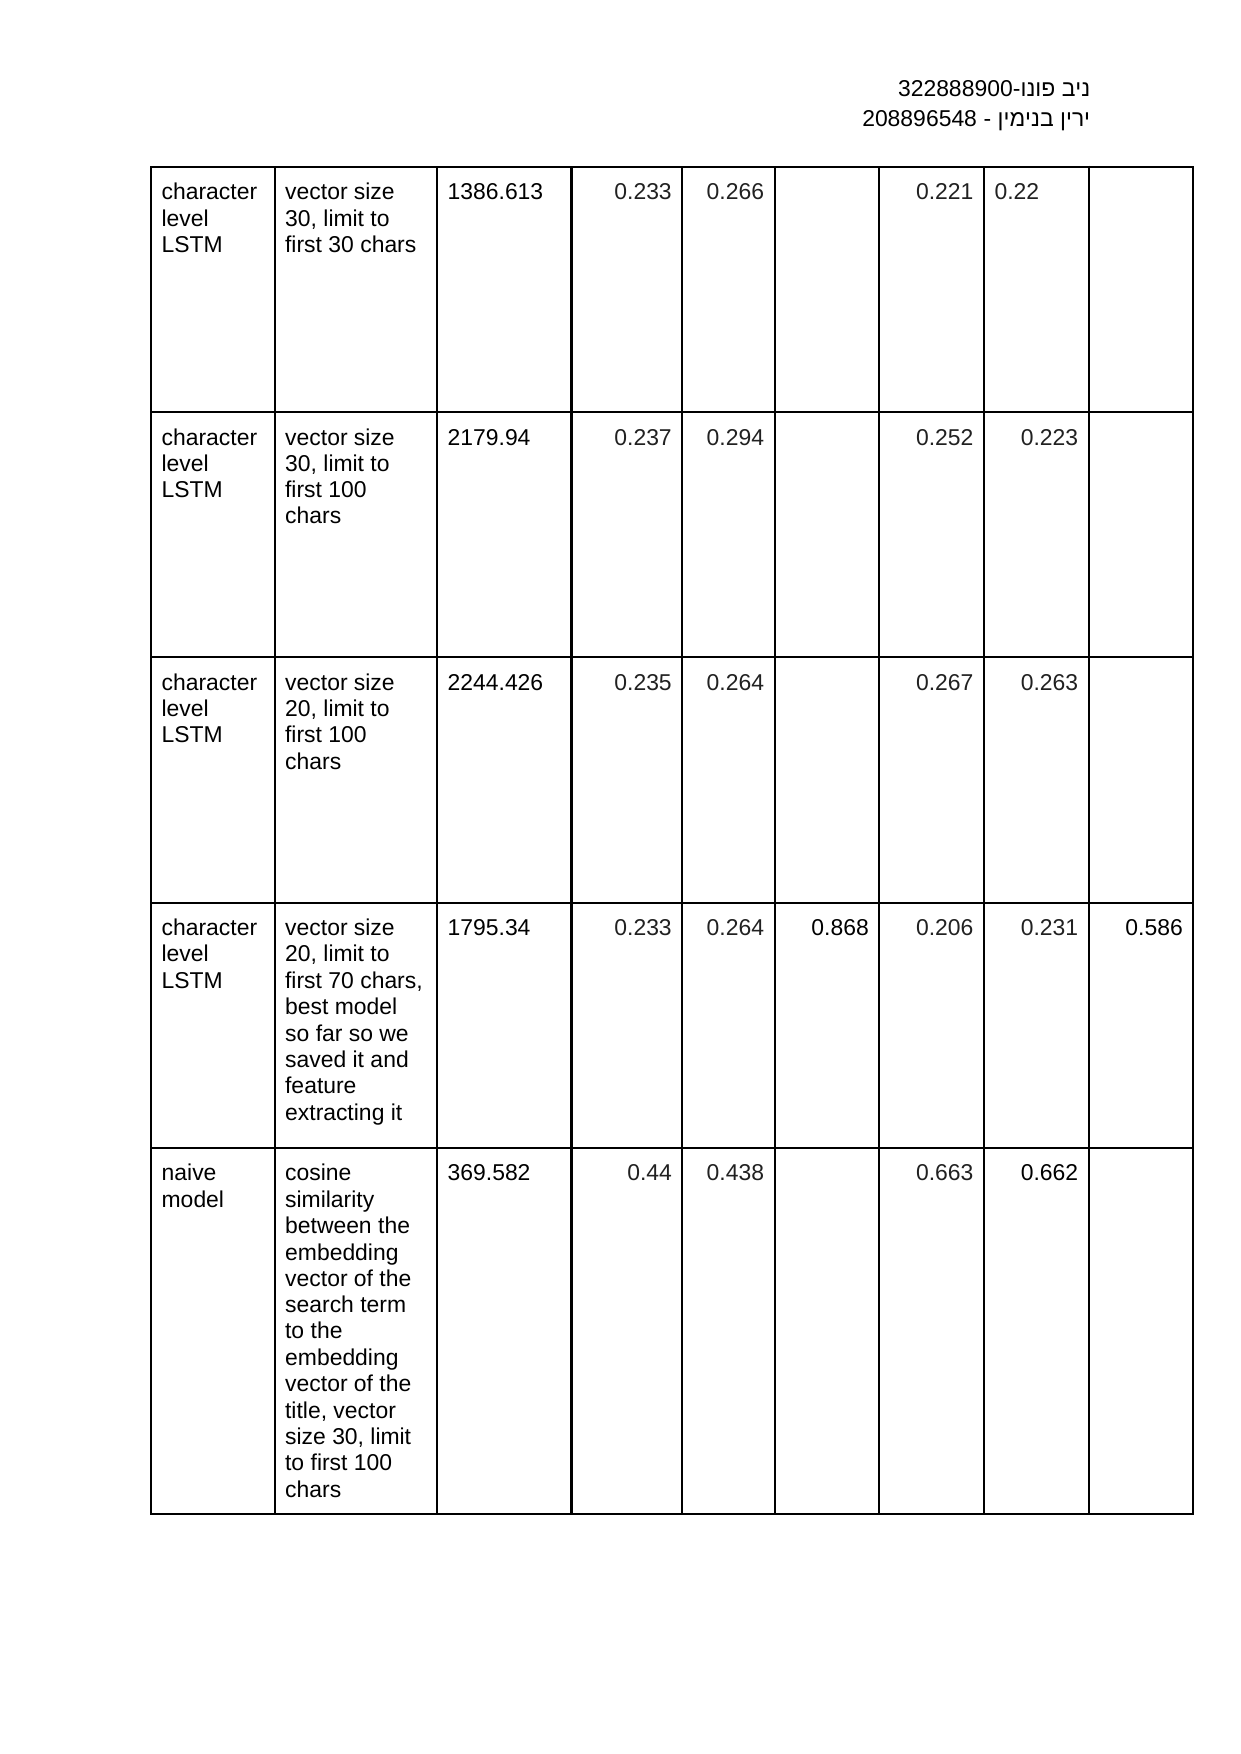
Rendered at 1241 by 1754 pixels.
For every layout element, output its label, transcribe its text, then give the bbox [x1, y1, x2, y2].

table_cell 0.22 [985, 168, 1088, 411]
table_cell 1795.34 [438, 904, 570, 1147]
table_cell 0.206 [880, 904, 983, 1147]
table_cell 0.223 [985, 413, 1088, 656]
table_cell cosine similarity between the embedding vector of the search term to the embedding vector of the title, vector size 30, limit to first 100 chars [276, 1149, 436, 1512]
table_cell naive model [152, 1149, 274, 1512]
table_cell 1386.613 [438, 168, 570, 411]
table_cell [1090, 168, 1192, 411]
table_cell 0.235 [573, 658, 681, 902]
table_cell 369.582 [438, 1149, 570, 1512]
table_cell 0.294 [683, 413, 774, 656]
table_cell 0.586 [1090, 904, 1192, 1147]
table_cell [776, 168, 878, 411]
table_cell [776, 658, 878, 902]
table_cell 0.221 [880, 168, 983, 411]
table_cell character level LSTM [152, 413, 274, 656]
table_cell 2244.426 [438, 658, 570, 902]
table_cell vector size 30, limit to first 30 chars [276, 168, 436, 411]
table_cell 0.266 [683, 168, 774, 411]
table_cell 0.263 [985, 658, 1088, 902]
table_cell 0.233 [573, 904, 681, 1147]
table_cell character level LSTM [152, 904, 274, 1147]
table_cell [1090, 658, 1192, 902]
table_cell 0.44 [573, 1149, 681, 1512]
table_cell 0.231 [985, 904, 1088, 1147]
table_cell 0.868 [776, 904, 878, 1147]
table_cell [776, 413, 878, 656]
table_cell 0.663 [880, 1149, 983, 1512]
table_cell vector size 20, limit to first 70 chars, best model so far so we saved it and feature extracting it [276, 904, 436, 1147]
table_cell [1090, 1149, 1192, 1512]
table_cell 2179.94 [438, 413, 570, 656]
table_cell vector size 30, limit to first 100 chars [276, 413, 436, 656]
table_cell 0.264 [683, 904, 774, 1147]
table_cell character level LSTM [152, 658, 274, 902]
table_cell vector size 20, limit to first 100 chars [276, 658, 436, 902]
table_cell 0.252 [880, 413, 983, 656]
table_cell 0.267 [880, 658, 983, 902]
table_cell [1090, 413, 1192, 656]
table_cell 0.438 [683, 1149, 774, 1512]
table_cell 0.264 [683, 658, 774, 902]
table_cell 0.662 [985, 1149, 1088, 1512]
table_cell [776, 1149, 878, 1512]
table_cell 0.237 [573, 413, 681, 656]
table_cell character level LSTM [152, 168, 274, 411]
table_cell 0.233 [573, 168, 681, 411]
